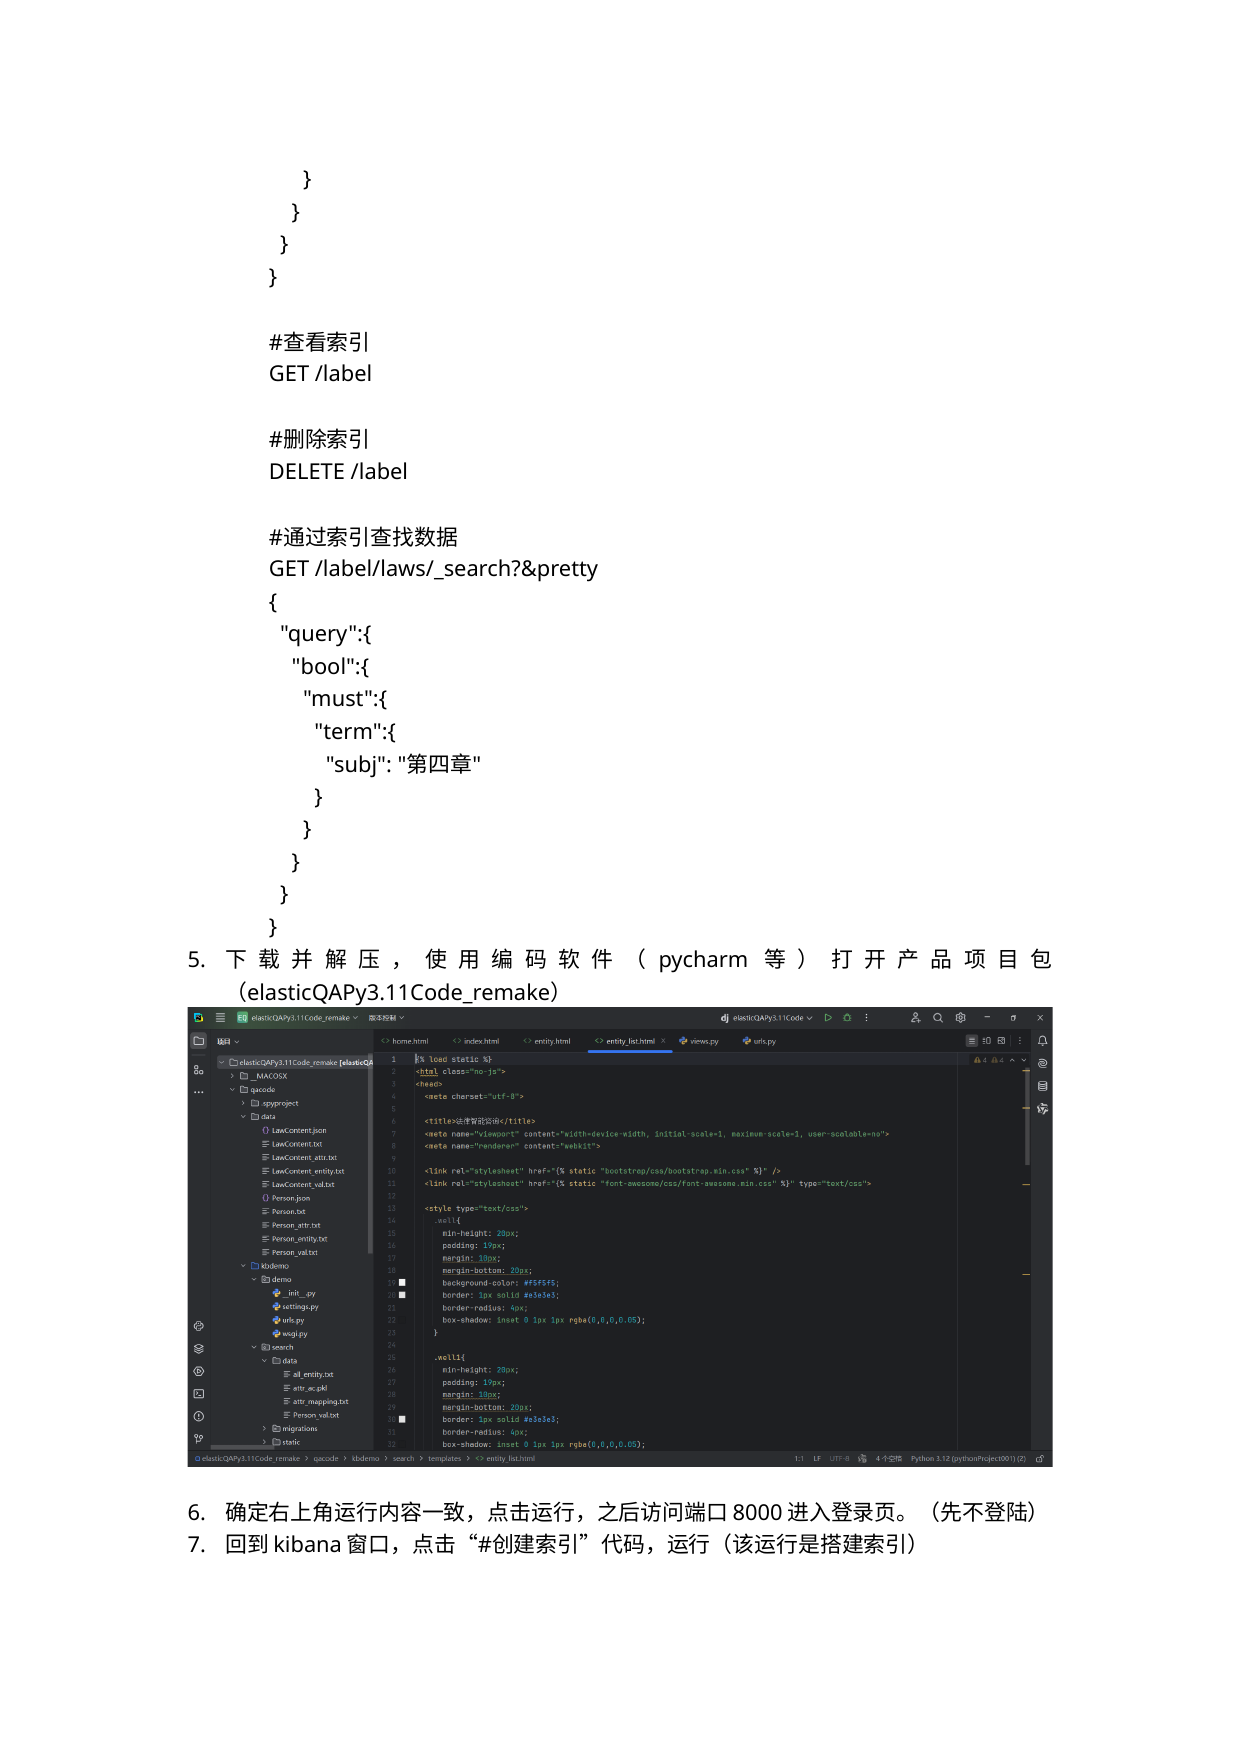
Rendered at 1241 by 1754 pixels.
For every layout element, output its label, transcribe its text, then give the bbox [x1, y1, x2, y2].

list } [225, 877, 1053, 909]
list GET /label [225, 357, 1053, 389]
list #删除索引 [225, 422, 1053, 454]
list 下载并解压，使用编码软件（pycharm等）打开产品项目包（elasticQAPy3.11Code_remake） [187, 942, 1053, 1007]
list "bool":{ [225, 649, 1053, 682]
list #查看索引 [225, 324, 1053, 357]
list } [225, 162, 1053, 194]
picture [187, 1007, 1053, 1467]
list } [225, 844, 1053, 877]
list } [225, 227, 1053, 259]
list } [225, 812, 1053, 844]
list GET /label/laws/_search?&pretty [225, 552, 1053, 584]
list "query":{ [225, 617, 1053, 649]
list 回到kibana窗口，点击“#创建索引”代码，运行（该运行是搭建索引） [187, 1527, 1053, 1559]
list "subj": "第四章" [225, 747, 1053, 779]
list } [225, 259, 1053, 292]
list } [262, 909, 1053, 942]
list DELETE /label [225, 454, 1053, 487]
list #通过索引查找数据 [225, 519, 1053, 552]
list { [225, 584, 1053, 617]
list "term":{ [225, 714, 1053, 747]
list } [225, 194, 1053, 227]
list } [225, 779, 1053, 812]
list 确定右上角运行内容一致，点击运行，之后访问端口8000进入登录页。（先不登陆） [187, 1494, 1053, 1527]
list "must":{ [225, 682, 1053, 714]
